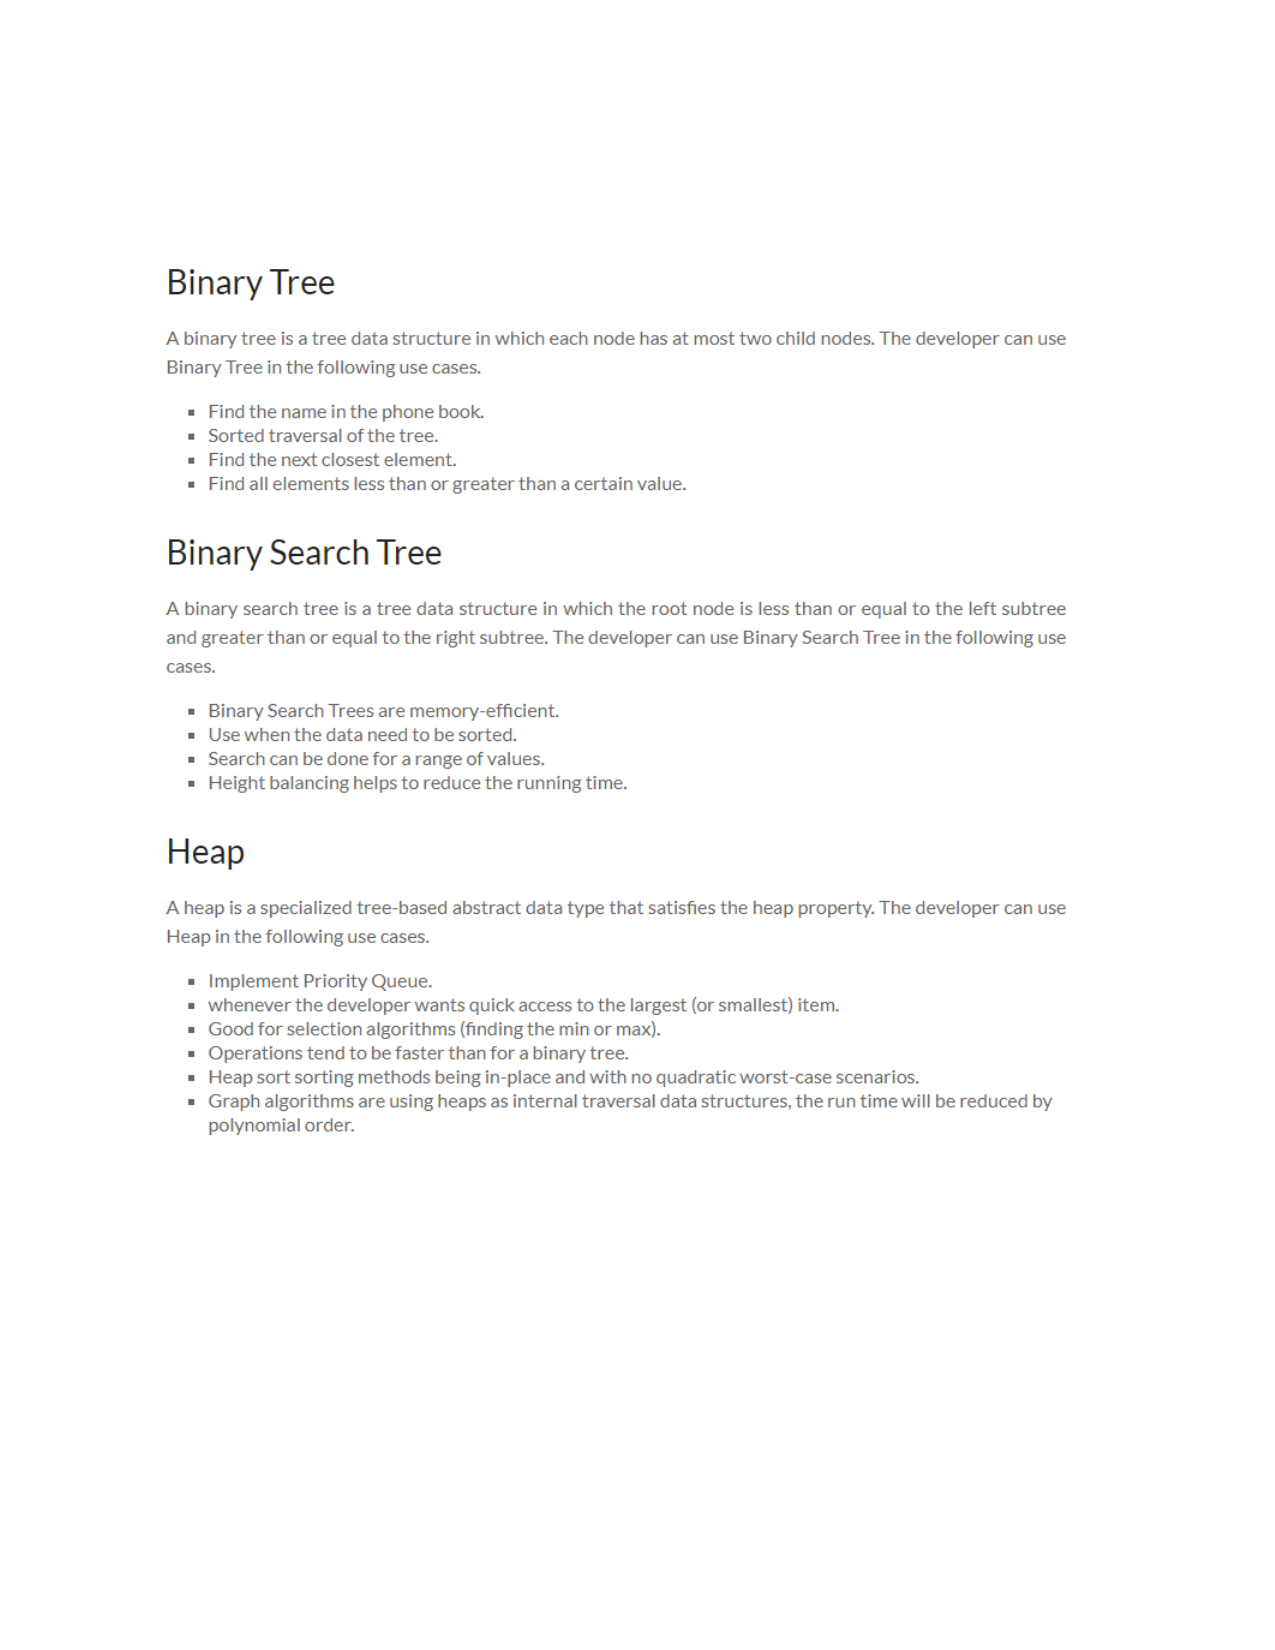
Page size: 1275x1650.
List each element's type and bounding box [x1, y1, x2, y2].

picture [150, 256, 1125, 1164]
